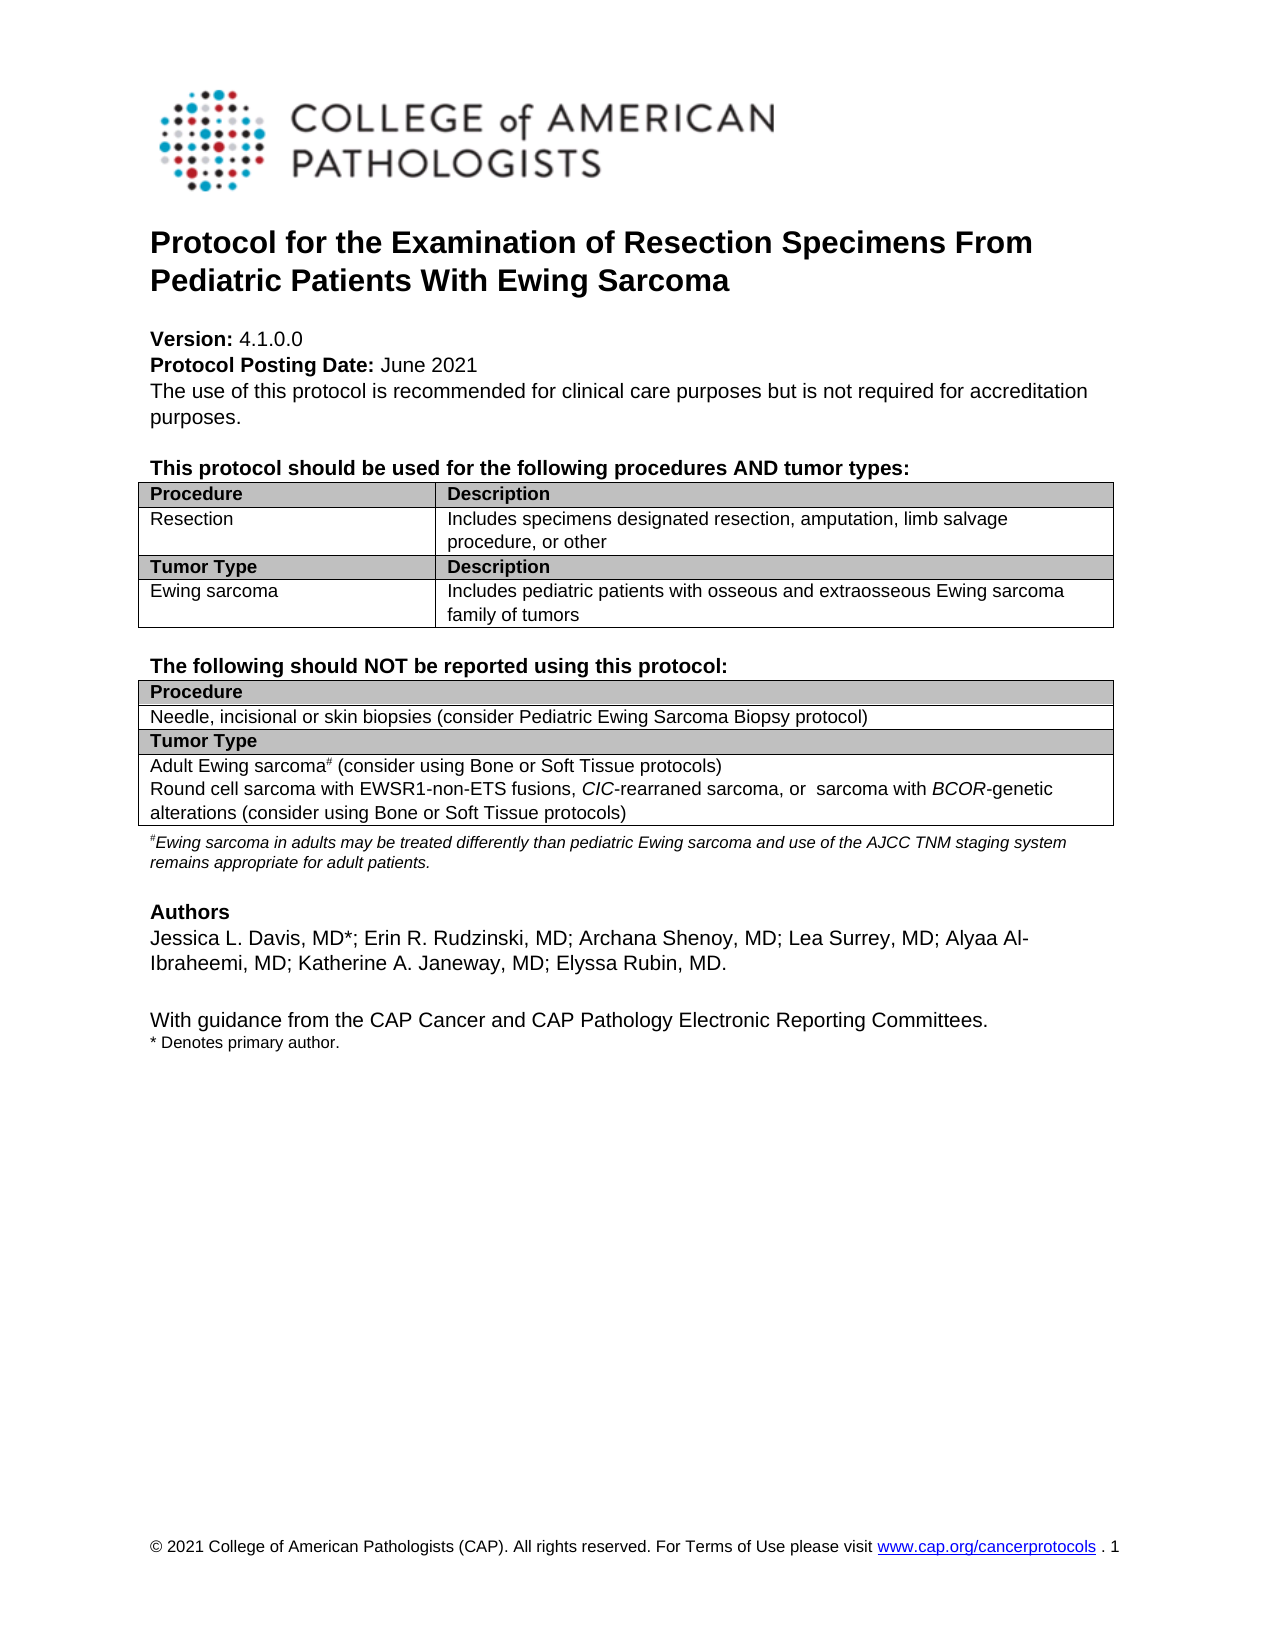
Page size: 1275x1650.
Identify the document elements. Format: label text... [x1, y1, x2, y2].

text Authors [150, 899, 1125, 923]
table_cell Description [436, 556, 1113, 579]
table_cell Resection [139, 508, 435, 554]
table_cell Tumor Type [139, 730, 1113, 754]
text With guidance from the CAP Cancer and CAP Pathology Electronic Reporting Committees. * Denotes primary author. [150, 1007, 1125, 1052]
text This protocol should be used for the following procedures AND tumor types: [150, 456, 1125, 480]
table_cell Tumor Type [139, 556, 435, 579]
text Jessica L. Davis, MD*; Erin R. Rudzinski, MD; Archana Shenoy, MD; Lea Surrey, MD; Alyaa Al-Ibraheemi, MD; Katherine A. Janeway, MD; Elyssa Rubin, MD. [150, 925, 1125, 1005]
table_cell Adult Ewing sarcoma# (consider using Bone or Soft Tissue protocols) Round cell sarcoma with EWSR1-non-ETS fusions, CIC-rearraned sarcoma, or sarcoma with BCOR-genetic alterations (consider using Bone or Soft Tissue protocols) [139, 755, 1113, 825]
table_header Description [436, 483, 1113, 507]
text Version: 4.1.0.0 [150, 327, 1125, 351]
table_header Procedure [139, 681, 1113, 704]
text The following should NOT be reported using this protocol: [150, 654, 1125, 678]
table_cell Includes specimens designated resection, amputation, limb salvage procedure, or other [436, 508, 1113, 554]
text The use of this protocol is recommended for clinical care purposes but is not required for accreditation purposes. [150, 379, 1125, 428]
text Protocol Posting Date: June 2021 [150, 353, 1125, 377]
table_cell Includes pediatric patients with osseous and extraosseous Ewing sarcoma family of tumors [436, 580, 1113, 627]
table_cell Ewing sarcoma [139, 580, 435, 627]
table_header Procedure [139, 483, 435, 507]
picture [150, 75, 805, 205]
table_cell Needle, incisional or skin biopsies (consider Pediatric Ewing Sarcoma Biopsy protocol) [139, 706, 1113, 729]
text #Ewing sarcoma in adults may be treated differently than pediatric Ewing sarcoma and use of the AJCC TNM staging system remains appropriate for adult patients. [150, 832, 1125, 872]
text Protocol for the Examination of Resection Specimens From Pediatric Patients With Ewing Sarcoma [150, 224, 1125, 298]
